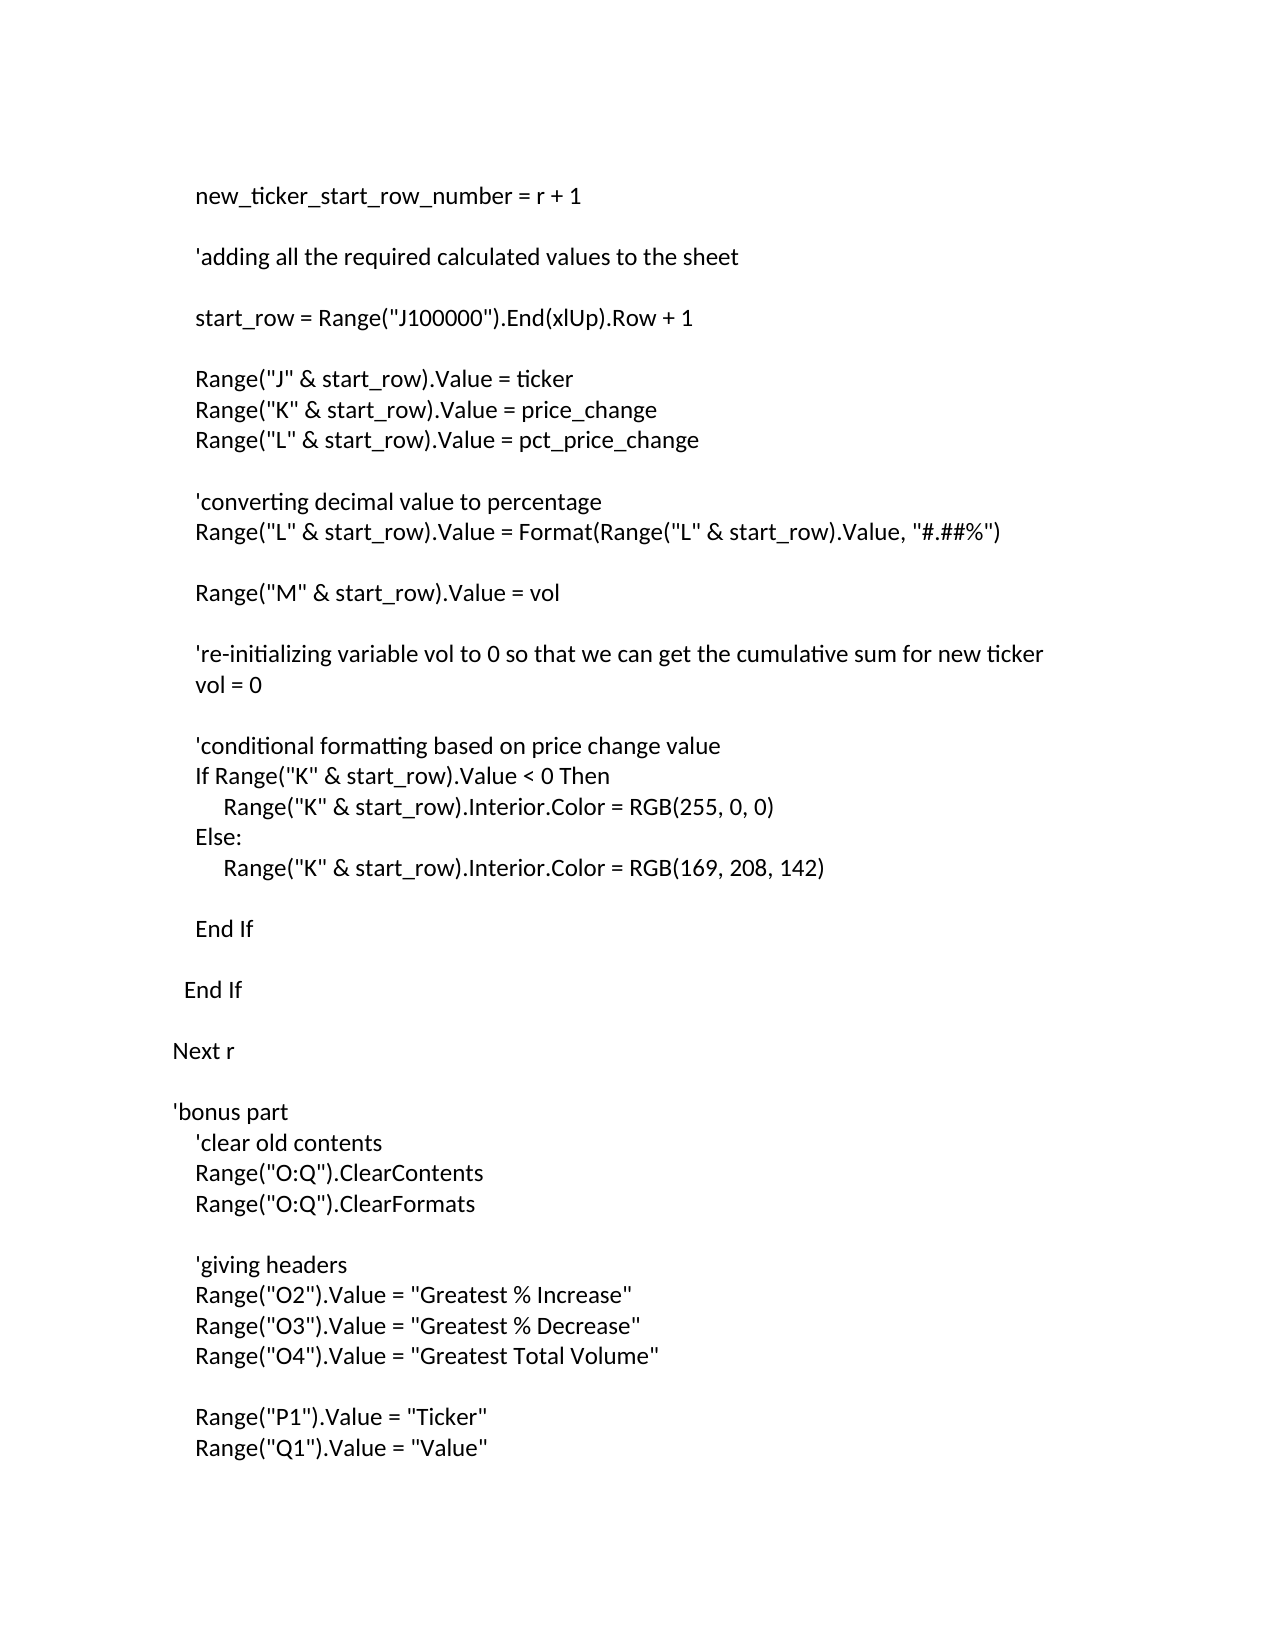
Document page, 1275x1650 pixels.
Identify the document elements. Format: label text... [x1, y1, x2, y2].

text 'conditional formatting based on price change value [150, 730, 1125, 760]
text Range("M" & start_row).Value = vol [150, 577, 1125, 608]
text Range("O:Q").ClearFormats [150, 1188, 1125, 1218]
text Range("L" & start_row).Value = pct_price_change [150, 425, 1125, 455]
text Range("L" & start_row).Value = Format(Range("L" & start_row).Value, "#.##%") [150, 516, 1125, 547]
text Range("Q1").Value = "Value" [150, 1432, 1125, 1462]
text Else: [150, 821, 1125, 852]
text Range("P1").Value = "Ticker" [150, 1401, 1125, 1432]
text End If [150, 913, 1125, 943]
text 'converting decimal value to percentage [150, 486, 1125, 516]
text 're-initializing variable vol to 0 so that we can get the cumulative sum for new ticker [150, 638, 1125, 669]
text Range("O4").Value = "Greatest Total Volume" [150, 1340, 1125, 1371]
text vol = 0 [150, 669, 1125, 699]
text 'bonus part [150, 1096, 1125, 1127]
text Range("O2").Value = "Greatest % Increase" [150, 1279, 1125, 1310]
text Range("K" & start_row).Interior.Color = RGB(169, 208, 142) [150, 852, 1125, 882]
text Range("O3").Value = "Greatest % Decrease" [150, 1310, 1125, 1340]
text End If [150, 974, 1125, 1004]
text If Range("K" & start_row).Value < 0 Then [150, 760, 1125, 791]
text 'adding all the required calculated values to the sheet [150, 242, 1125, 272]
text Range("O:Q").ClearContents [150, 1157, 1125, 1188]
text new_ticker_start_row_number = r + 1 [150, 181, 1125, 211]
text 'giving headers [150, 1249, 1125, 1279]
text Range("J" & start_row).Value = ticker [150, 364, 1125, 394]
text Range("K" & start_row).Value = price_change [150, 394, 1125, 425]
text Next r [150, 1035, 1125, 1066]
text Range("K" & start_row).Interior.Color = RGB(255, 0, 0) [150, 791, 1125, 821]
text start_row = Range("J100000").End(xlUp).Row + 1 [150, 303, 1125, 333]
text 'clear old contents [150, 1127, 1125, 1157]
